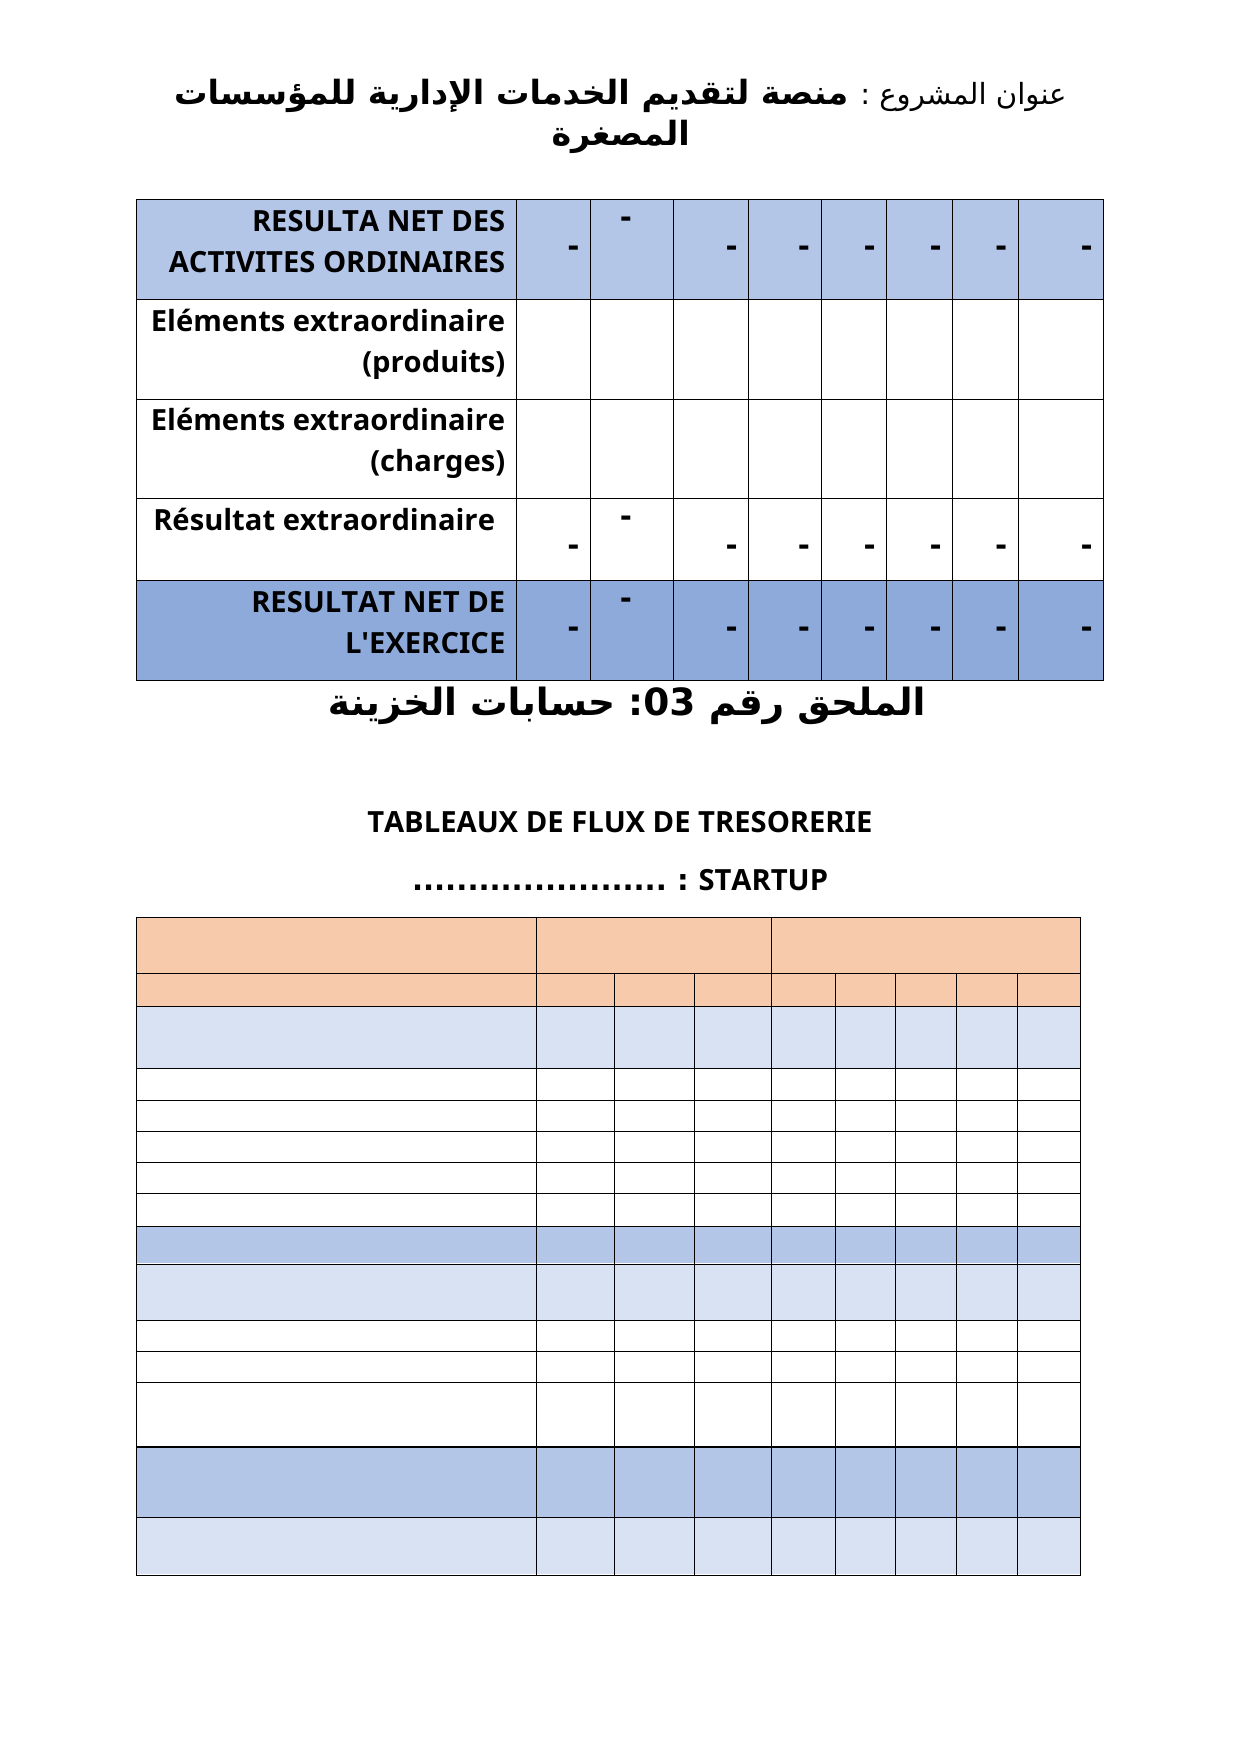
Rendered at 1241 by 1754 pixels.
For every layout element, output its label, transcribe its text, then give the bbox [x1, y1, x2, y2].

table_cell [836, 1321, 895, 1351]
table_cell [1018, 1132, 1080, 1162]
table_cell [896, 1352, 956, 1382]
table_cell - [591, 499, 673, 580]
table_cell [137, 1321, 536, 1351]
table_cell [957, 974, 1017, 1006]
table_cell [957, 1448, 1017, 1517]
table_cell [537, 1194, 614, 1226]
table_cell [695, 1518, 771, 1574]
table_cell [615, 1101, 694, 1131]
table_cell [517, 300, 590, 398]
table_cell [957, 1352, 1017, 1382]
table_cell [772, 1007, 835, 1068]
table_cell [137, 1194, 536, 1226]
table_cell [896, 1069, 956, 1099]
table_header [772, 918, 1080, 973]
table_cell - [953, 581, 1018, 680]
table_cell [957, 1007, 1017, 1068]
table_cell [615, 1321, 694, 1351]
table_cell [887, 300, 952, 398]
table_cell [772, 1518, 835, 1574]
table_cell [836, 974, 895, 1006]
table_cell [957, 1383, 1017, 1446]
table_cell - [749, 581, 821, 680]
table_cell [896, 1448, 956, 1517]
table_cell [695, 1069, 771, 1099]
table_cell [957, 1069, 1017, 1099]
table_cell [749, 300, 821, 398]
table_cell [1019, 300, 1103, 398]
table_cell [517, 400, 590, 498]
table_cell [957, 1227, 1017, 1263]
table_cell [772, 1352, 835, 1382]
table_cell - [822, 200, 886, 299]
table_cell [137, 1227, 536, 1263]
table_cell [836, 1194, 895, 1226]
table_cell [896, 1265, 956, 1320]
table_cell RESULTAT NET DE L'EXERCICE [137, 581, 516, 680]
table_cell [615, 1227, 694, 1263]
table_cell [1018, 1448, 1080, 1517]
table_cell [695, 974, 771, 1006]
table_cell [836, 1163, 895, 1193]
table_cell [772, 1321, 835, 1351]
table_cell [1018, 1383, 1080, 1446]
table_cell [1018, 1265, 1080, 1320]
table_cell [957, 1321, 1017, 1351]
table_cell [615, 1518, 694, 1574]
table_cell - [953, 499, 1018, 580]
table_cell [1018, 974, 1080, 1006]
table_cell [615, 1383, 694, 1446]
table_cell [836, 1101, 895, 1131]
table_cell - [517, 200, 590, 299]
table_cell [695, 1448, 771, 1517]
table_cell [137, 1448, 536, 1517]
table_cell [615, 1265, 694, 1320]
table_cell [772, 974, 835, 1006]
table_cell - [887, 499, 952, 580]
table_cell [836, 1518, 895, 1574]
table_cell [887, 400, 952, 498]
table_cell [537, 1227, 614, 1263]
table_cell [772, 1448, 835, 1517]
table_cell [137, 1101, 536, 1131]
table_cell [1018, 1101, 1080, 1131]
table_cell [1018, 1194, 1080, 1226]
table_cell [1018, 1352, 1080, 1382]
table_cell [615, 1352, 694, 1382]
table_cell [896, 1132, 956, 1162]
table_cell [896, 974, 956, 1006]
table_cell [896, 1321, 956, 1351]
table_cell - [591, 581, 673, 680]
table_cell [537, 1448, 614, 1517]
table_cell [957, 1518, 1017, 1574]
table_cell [836, 1383, 895, 1446]
table_cell Résultat extraordinaire [137, 499, 516, 580]
table_cell [137, 1352, 536, 1382]
table_cell RESULTA NET DES ACTIVITES ORDINAIRES [137, 200, 516, 299]
table_cell [772, 1265, 835, 1320]
table_cell [137, 1069, 536, 1099]
table_cell [537, 974, 614, 1006]
table_cell [772, 1101, 835, 1131]
table_cell [615, 1163, 694, 1193]
text الملحق رقم 03: حسابات الخزينة [148, 681, 1093, 724]
table_cell [537, 1101, 614, 1131]
table_cell [695, 1265, 771, 1320]
table_cell [537, 1007, 614, 1068]
table_cell [896, 1007, 956, 1068]
table_cell [137, 1007, 536, 1068]
table_cell [695, 1132, 771, 1162]
table_cell [836, 1007, 895, 1068]
table_cell - [887, 200, 952, 299]
table_cell - [591, 200, 673, 299]
table_cell [695, 1321, 771, 1351]
table_header [137, 918, 536, 973]
table_cell [591, 300, 673, 398]
table_cell - [1019, 499, 1103, 580]
table_cell Eléments extraordinaire (charges) [137, 400, 516, 498]
table_cell [957, 1101, 1017, 1131]
table_cell [896, 1163, 956, 1193]
table_cell [695, 1383, 771, 1446]
table_cell Eléments extraordinaire (produits) [137, 300, 516, 398]
table_cell [615, 1007, 694, 1068]
table_cell [772, 1069, 835, 1099]
table_cell [695, 1352, 771, 1382]
table_cell [836, 1352, 895, 1382]
table_cell - [749, 499, 821, 580]
table_cell [537, 1265, 614, 1320]
table_cell [822, 400, 886, 498]
table_cell [537, 1163, 614, 1193]
table_cell [615, 1194, 694, 1226]
table_cell [137, 1265, 536, 1320]
table_cell [772, 1383, 835, 1446]
table_cell [137, 1163, 536, 1193]
table_cell - [517, 499, 590, 580]
table_cell [896, 1227, 956, 1263]
table_cell [537, 1069, 614, 1099]
table_cell - [674, 581, 748, 680]
table_cell [695, 1101, 771, 1131]
table_cell - [749, 200, 821, 299]
table_cell [615, 1132, 694, 1162]
table_cell [749, 400, 821, 498]
table_cell [537, 1352, 614, 1382]
table_cell [1018, 1069, 1080, 1099]
table_cell [896, 1518, 956, 1574]
table_cell [537, 1518, 614, 1574]
table_cell [772, 1227, 835, 1263]
table_cell [537, 1132, 614, 1162]
table_cell [591, 400, 673, 498]
table_cell - [1019, 581, 1103, 680]
table_cell [537, 1383, 614, 1446]
table_cell [1018, 1163, 1080, 1193]
table_cell [836, 1227, 895, 1263]
table_cell - [822, 581, 886, 680]
table_header [537, 918, 771, 973]
table_cell [137, 1132, 536, 1162]
table_cell [137, 974, 536, 1006]
table_cell [957, 1194, 1017, 1226]
table_cell [836, 1265, 895, 1320]
table_cell [953, 300, 1018, 398]
table_cell [836, 1132, 895, 1162]
table_cell [695, 1007, 771, 1068]
text TABLEAUX DE FLUX DE TRESORERIE [148, 801, 1093, 841]
table_cell [615, 974, 694, 1006]
table_cell [695, 1163, 771, 1193]
table_cell - [887, 581, 952, 680]
table_cell - [517, 581, 590, 680]
table_cell [537, 1321, 614, 1351]
table_cell [822, 300, 886, 398]
table_cell [615, 1069, 694, 1099]
text STARTUP : ....................... [148, 859, 1093, 898]
table_cell [836, 1448, 895, 1517]
table_cell [615, 1448, 694, 1517]
table_cell [137, 1383, 536, 1446]
table_cell [1018, 1518, 1080, 1574]
table_cell [896, 1194, 956, 1226]
table_cell [1018, 1321, 1080, 1351]
table_cell [1019, 400, 1103, 498]
table_cell [772, 1132, 835, 1162]
table_cell [772, 1194, 835, 1226]
table_cell [836, 1069, 895, 1099]
table_cell [957, 1132, 1017, 1162]
table_cell [957, 1163, 1017, 1193]
table_cell [953, 400, 1018, 498]
table_cell [896, 1383, 956, 1446]
table_cell [1018, 1007, 1080, 1068]
table_cell - [1019, 200, 1103, 299]
table_cell [772, 1163, 835, 1193]
table_cell [695, 1227, 771, 1263]
table_cell [896, 1101, 956, 1131]
table_cell [674, 300, 748, 398]
table_cell [137, 1518, 536, 1574]
table_cell - [953, 200, 1018, 299]
table_cell - [674, 200, 748, 299]
table_cell [674, 400, 748, 498]
table_cell [1018, 1227, 1080, 1263]
table_cell [695, 1194, 771, 1226]
table_cell - [674, 499, 748, 580]
table_cell - [822, 499, 886, 580]
table_cell [957, 1265, 1017, 1320]
